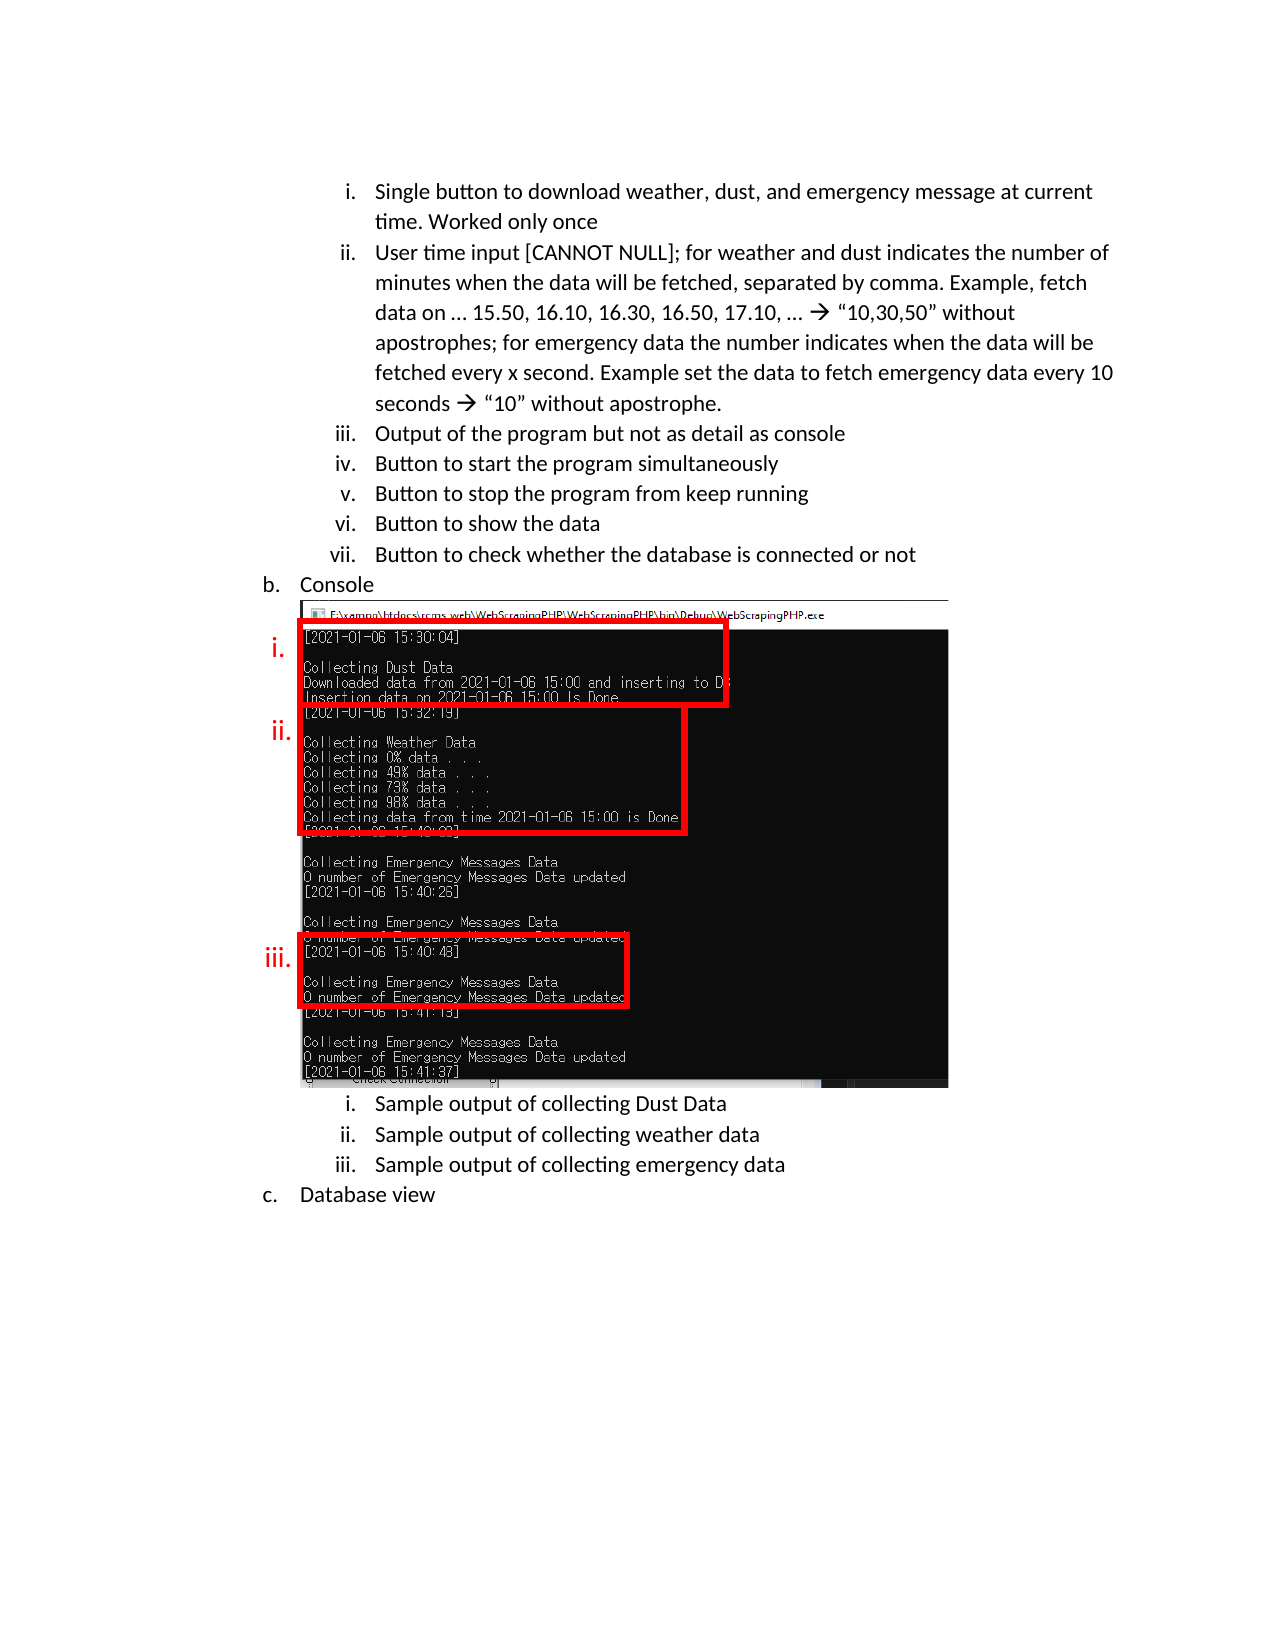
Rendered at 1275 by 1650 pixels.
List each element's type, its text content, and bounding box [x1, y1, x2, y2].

list Button to start the program simultaneously [356, 449, 1125, 477]
list Button to stop the program from keep running [356, 479, 1125, 507]
list Database view [262, 1180, 1125, 1208]
list Console [262, 570, 1125, 598]
picture [303, 938, 624, 1003]
list Button to show the data [356, 509, 1125, 537]
list User time input [CANNOT NULL]; for weather and dust indicates the number of minutes when the data will be fetched, separated by comma. Example, fetch data on … 15.50, 16.10, 16.30, 16.50, 17.10, … “10,30,50” without apostrophes; for emergency data the number indicates when the data will be fetched every x second. Example set the data to fetch emergency data every 10 seconds “10” without apostrophe. [356, 238, 1125, 417]
picture [303, 624, 723, 702]
list Button to check whether the database is connected or not [356, 540, 1125, 568]
list Sample output of collecting emergency data [356, 1150, 1125, 1178]
list Sample output of collecting weather data [356, 1120, 1125, 1148]
list Sample output of collecting Dust Data [356, 1089, 1125, 1118]
picture [303, 708, 681, 830]
list Output of the program but not as detail as console [356, 419, 1125, 447]
picture [300, 600, 949, 1088]
list Single button to download weather, dust, and emergency message at current time. Worked only once [356, 177, 1125, 235]
